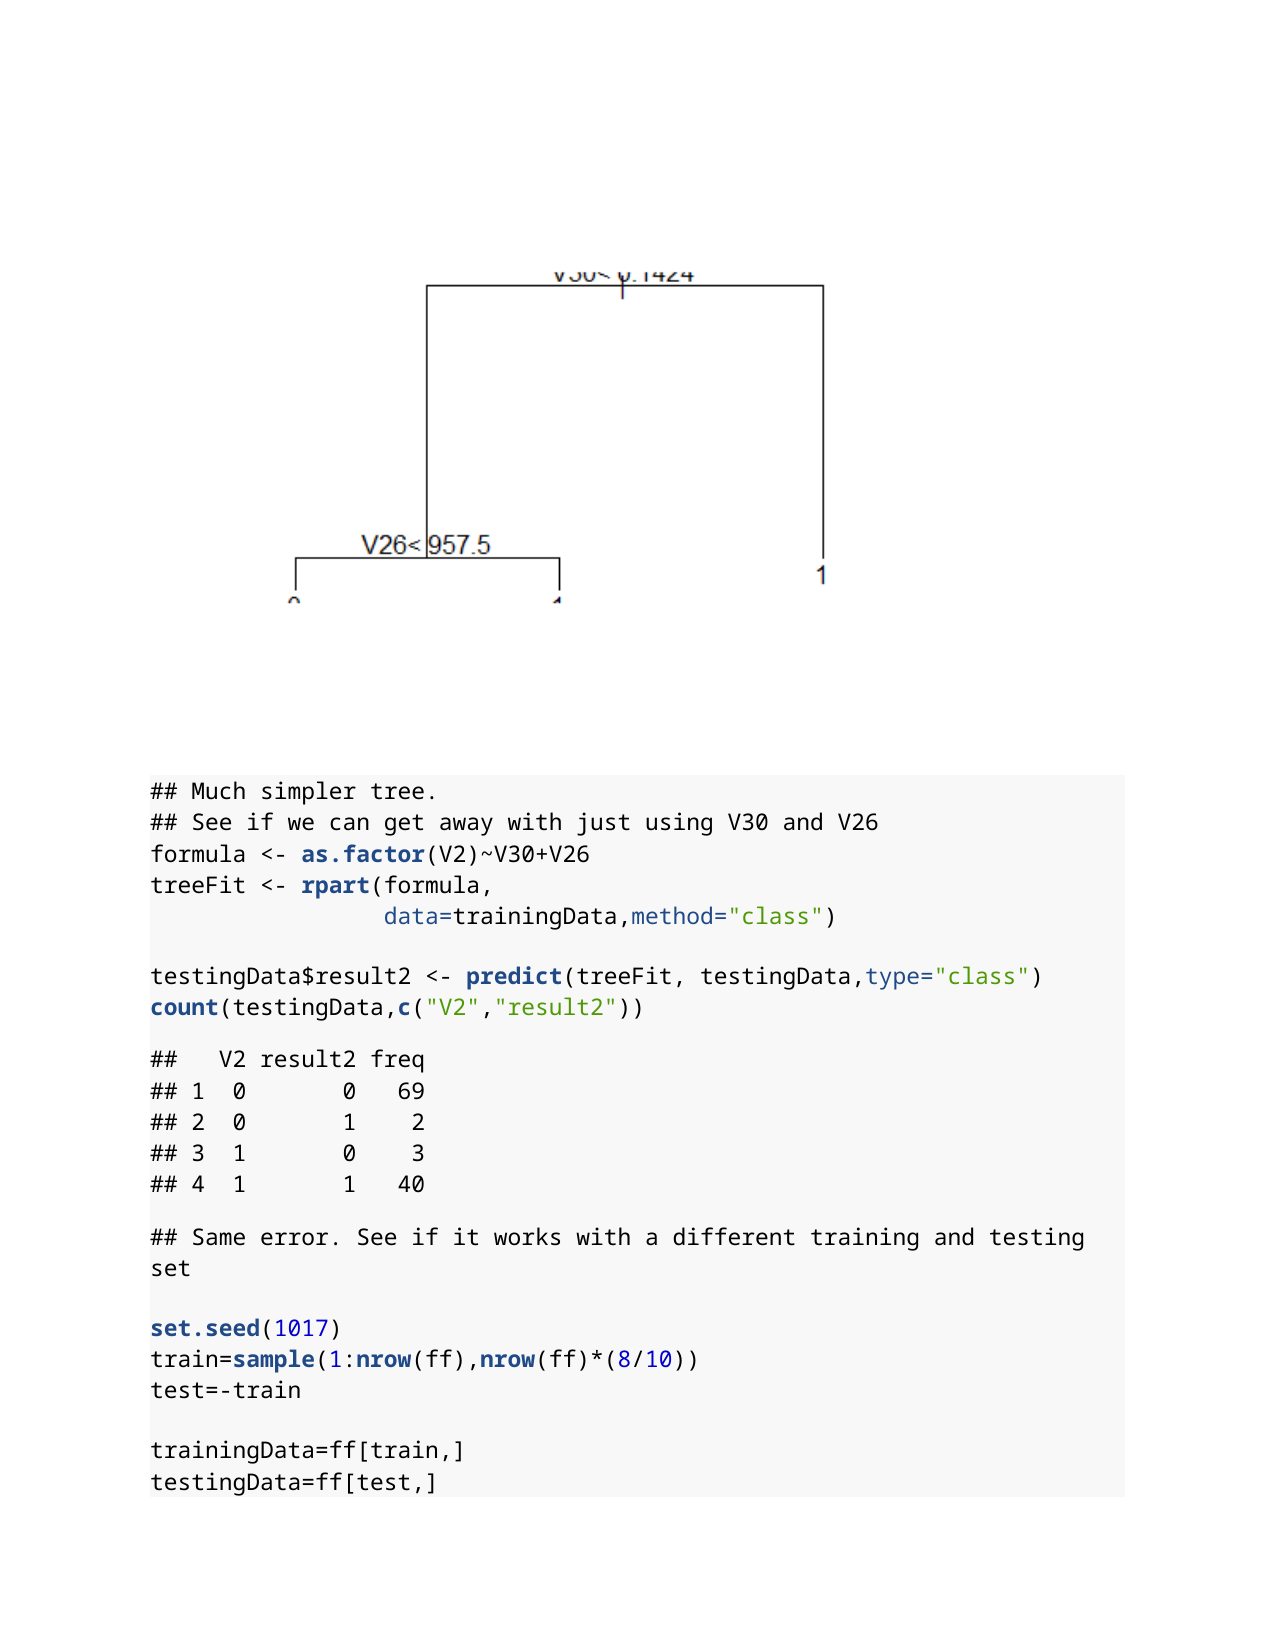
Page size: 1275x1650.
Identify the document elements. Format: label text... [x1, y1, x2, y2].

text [150, 1221, 1125, 1497]
text ## Much simpler tree. ## See if we can get away with just using V30 and V26 formula <- as.factor(V2)~V30+V26 treeFit <- rpart(formula, data=trainingData,method="class") testingData$result2 <- predict(treeFit, testingData,type="class") count(testingData,c("V2","result2")) [150, 775, 1125, 1023]
picture [150, 149, 908, 757]
text ## V2 result2 freq ## 1 0 0 69 ## 2 0 1 2 ## 3 1 0 3 ## 4 1 1 40 [150, 1043, 1125, 1200]
